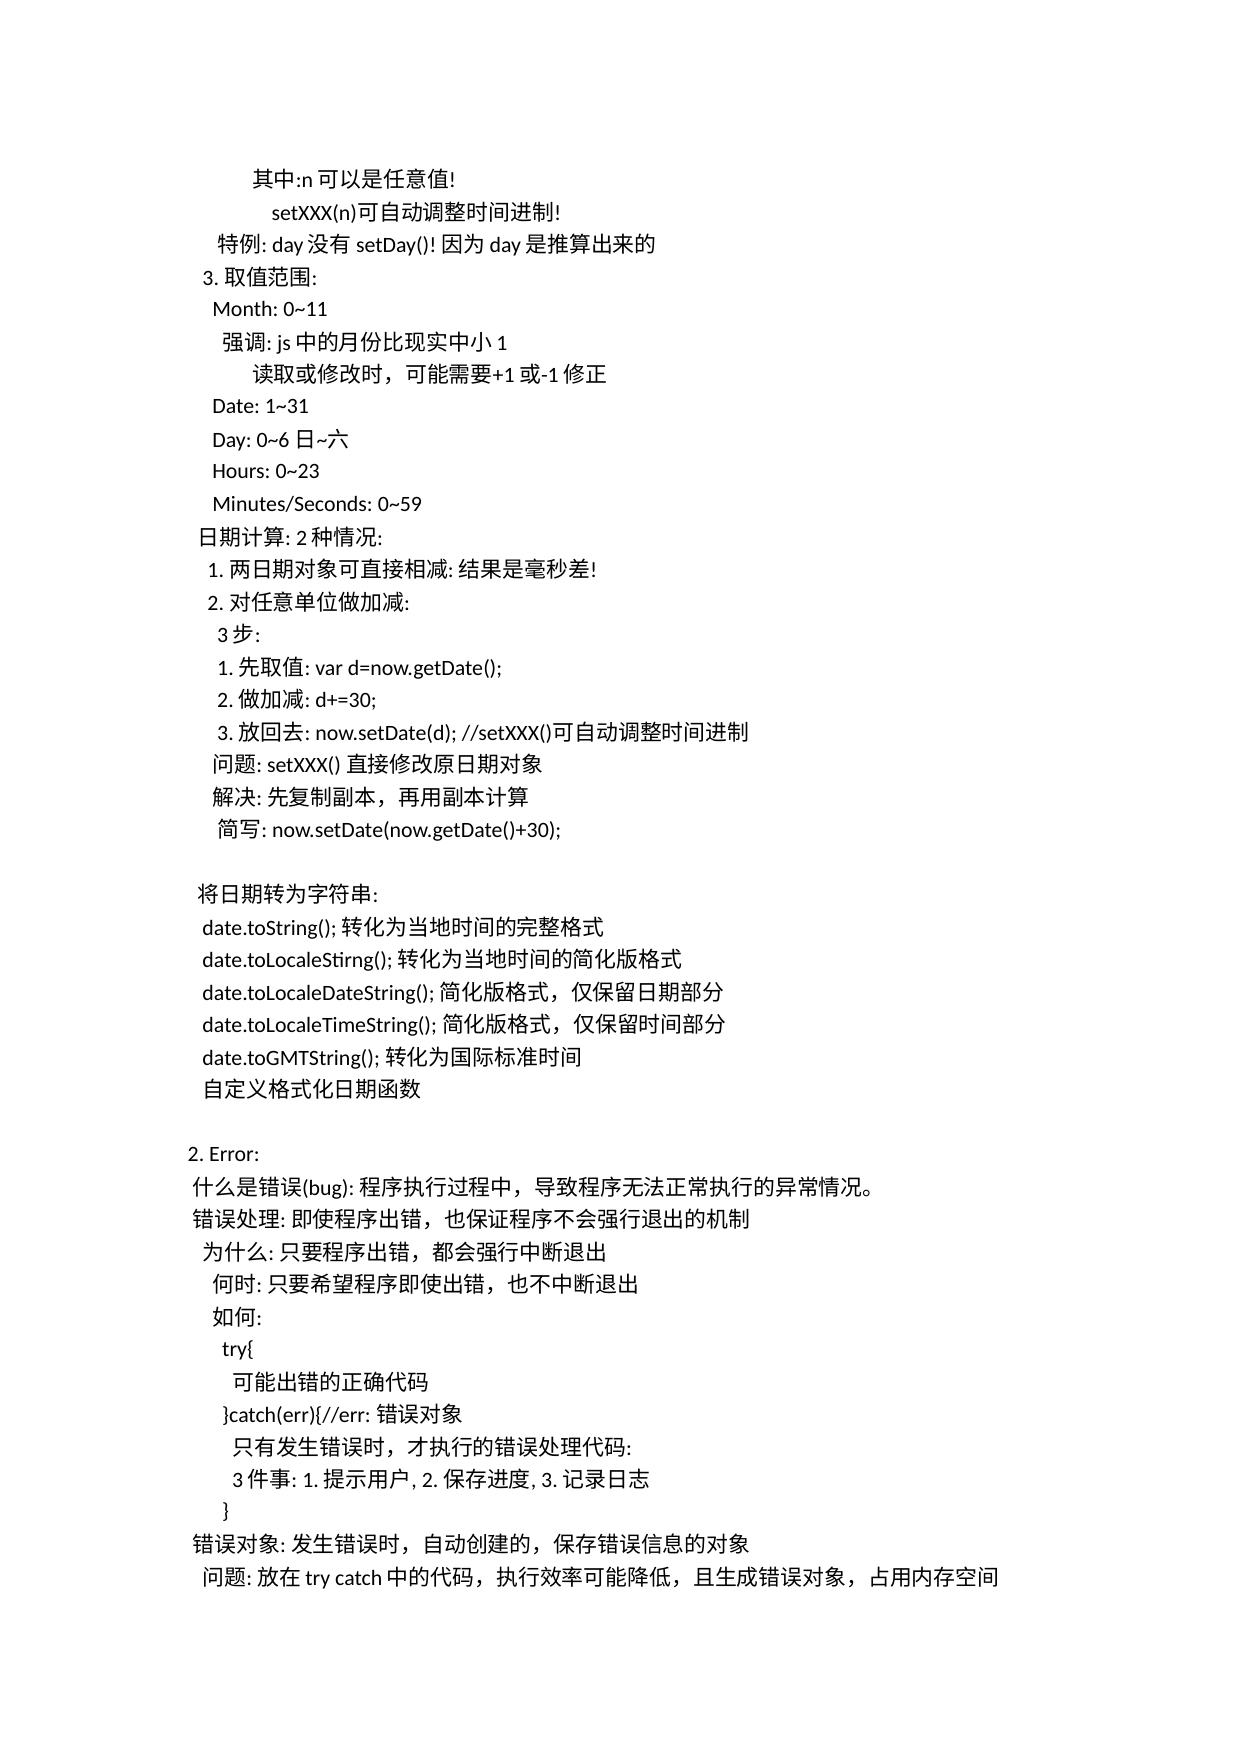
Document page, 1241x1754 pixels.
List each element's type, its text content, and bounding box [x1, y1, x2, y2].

text 3步: [187, 617, 1053, 649]
text 自定义格式化日期函数 [187, 1072, 1053, 1104]
text 错误处理: 即使程序出错，也保证程序不会强行退出的机制 [187, 1202, 1053, 1234]
text 何时: 只要希望程序即使出错，也不中断退出 [187, 1267, 1053, 1299]
text date.toLocaleTimeString(); 简化版格式，仅保留时间部分 [187, 1007, 1053, 1039]
text 什么是错误(bug): 程序执行过程中，导致程序无法正常执行的异常情况。 [187, 1169, 1053, 1202]
text 问题: 放在try catch中的代码，执行效率可能降低，且生成错误对象，占用内存空间 [187, 1559, 1053, 1592]
text 将日期转为字符串: [187, 877, 1053, 909]
text Date: 1~31 [187, 389, 1053, 422]
text Minutes/Seconds: 0~59 [187, 487, 1053, 519]
text Month: 0~11 [187, 292, 1053, 324]
text setXXX(n)可自动调整时间进制! [187, 194, 1053, 227]
text date.toGMTString(); 转化为国际标准时间 [187, 1039, 1053, 1072]
text 可能出错的正确代码 [187, 1364, 1053, 1397]
text }catch(err){//err: 错误对象 [187, 1397, 1053, 1429]
text 3. 取值范围: [187, 259, 1053, 292]
text 问题: setXXX() 直接修改原日期对象 [187, 747, 1053, 779]
text 为什么: 只要程序出错，都会强行中断退出 [187, 1234, 1053, 1267]
text 2. 对任意单位做加减: [187, 584, 1053, 617]
text } [187, 1494, 1053, 1527]
text 强调: js中的月份比现实中小1 [187, 324, 1053, 357]
text 读取或修改时，可能需要+1或-1修正 [187, 357, 1053, 389]
text 如何: [187, 1299, 1053, 1332]
text 日期计算: 2种情况: [187, 519, 1053, 552]
text 解决: 先复制副本，再用副本计算 [187, 779, 1053, 812]
text 1. 先取值: var d=now.getDate(); [187, 649, 1053, 682]
text date.toLocaleDateString(); 简化版格式，仅保留日期部分 [187, 974, 1053, 1007]
text 只有发生错误时，才执行的错误处理代码: [187, 1429, 1053, 1462]
text date.toString(); 转化为当地时间的完整格式 [187, 909, 1053, 942]
text 3. 放回去: now.setDate(d); //setXXX()可自动调整时间进制 [187, 714, 1053, 747]
text try{ [187, 1332, 1053, 1364]
text Day: 0~6 日~六 [187, 422, 1053, 454]
text 其中:n可以是任意值! [187, 162, 1053, 194]
text 1. 两日期对象可直接相减: 结果是毫秒差! [187, 552, 1053, 584]
text 2. 做加减: d+=30; [187, 682, 1053, 714]
text 2. Error: [187, 1137, 1053, 1169]
text Hours: 0~23 [187, 454, 1053, 487]
text 特例: day没有setDay()! 因为day是推算出来的 [187, 227, 1053, 259]
text 3件事: 1. 提示用户, 2. 保存进度, 3. 记录日志 [187, 1462, 1053, 1494]
text date.toLocaleStirng(); 转化为当地时间的简化版格式 [187, 942, 1053, 974]
text 错误对象: 发生错误时，自动创建的，保存错误信息的对象 [187, 1527, 1053, 1559]
text 简写: now.setDate(now.getDate()+30); [187, 812, 1053, 844]
